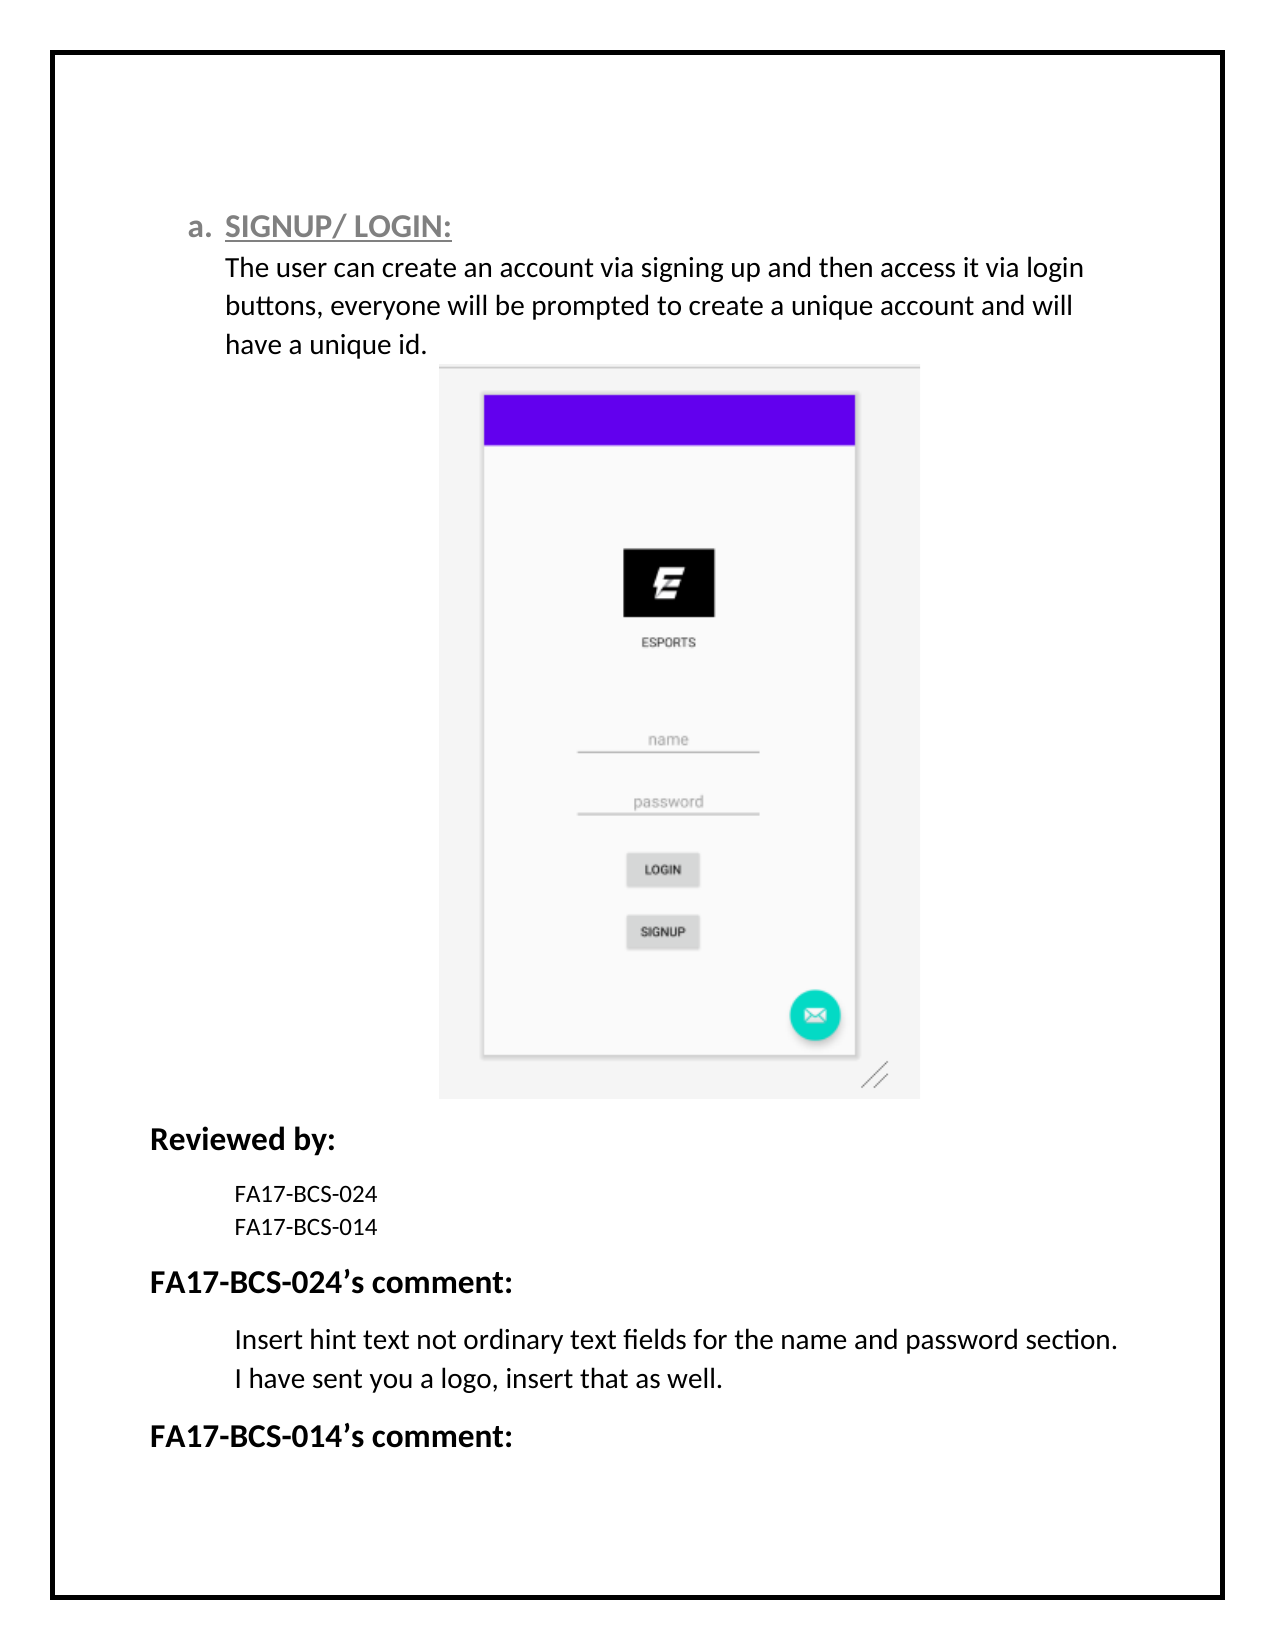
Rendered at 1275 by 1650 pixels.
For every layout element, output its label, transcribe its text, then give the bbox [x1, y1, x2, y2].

list FA17-BCS-014 [234, 1211, 1125, 1242]
text FA17-BCS-024’s comment: [150, 1261, 1125, 1302]
text FA17-BCS-014’s comment: [150, 1415, 1125, 1456]
list SIGNUP/ LOGIN: [187, 205, 1125, 246]
list FA17-BCS-024 [234, 1178, 1125, 1209]
list The user can create an account via signing up and then access it via login buttons, everyone will be prompted to create a unique account and will have a unique id. [225, 249, 1125, 362]
text Reviewed by: [150, 1118, 1125, 1158]
picture [439, 364, 921, 1099]
list Insert hint text not ordinary text fields for the name and password section. I have sent you a logo, insert that as well. [234, 1321, 1125, 1396]
